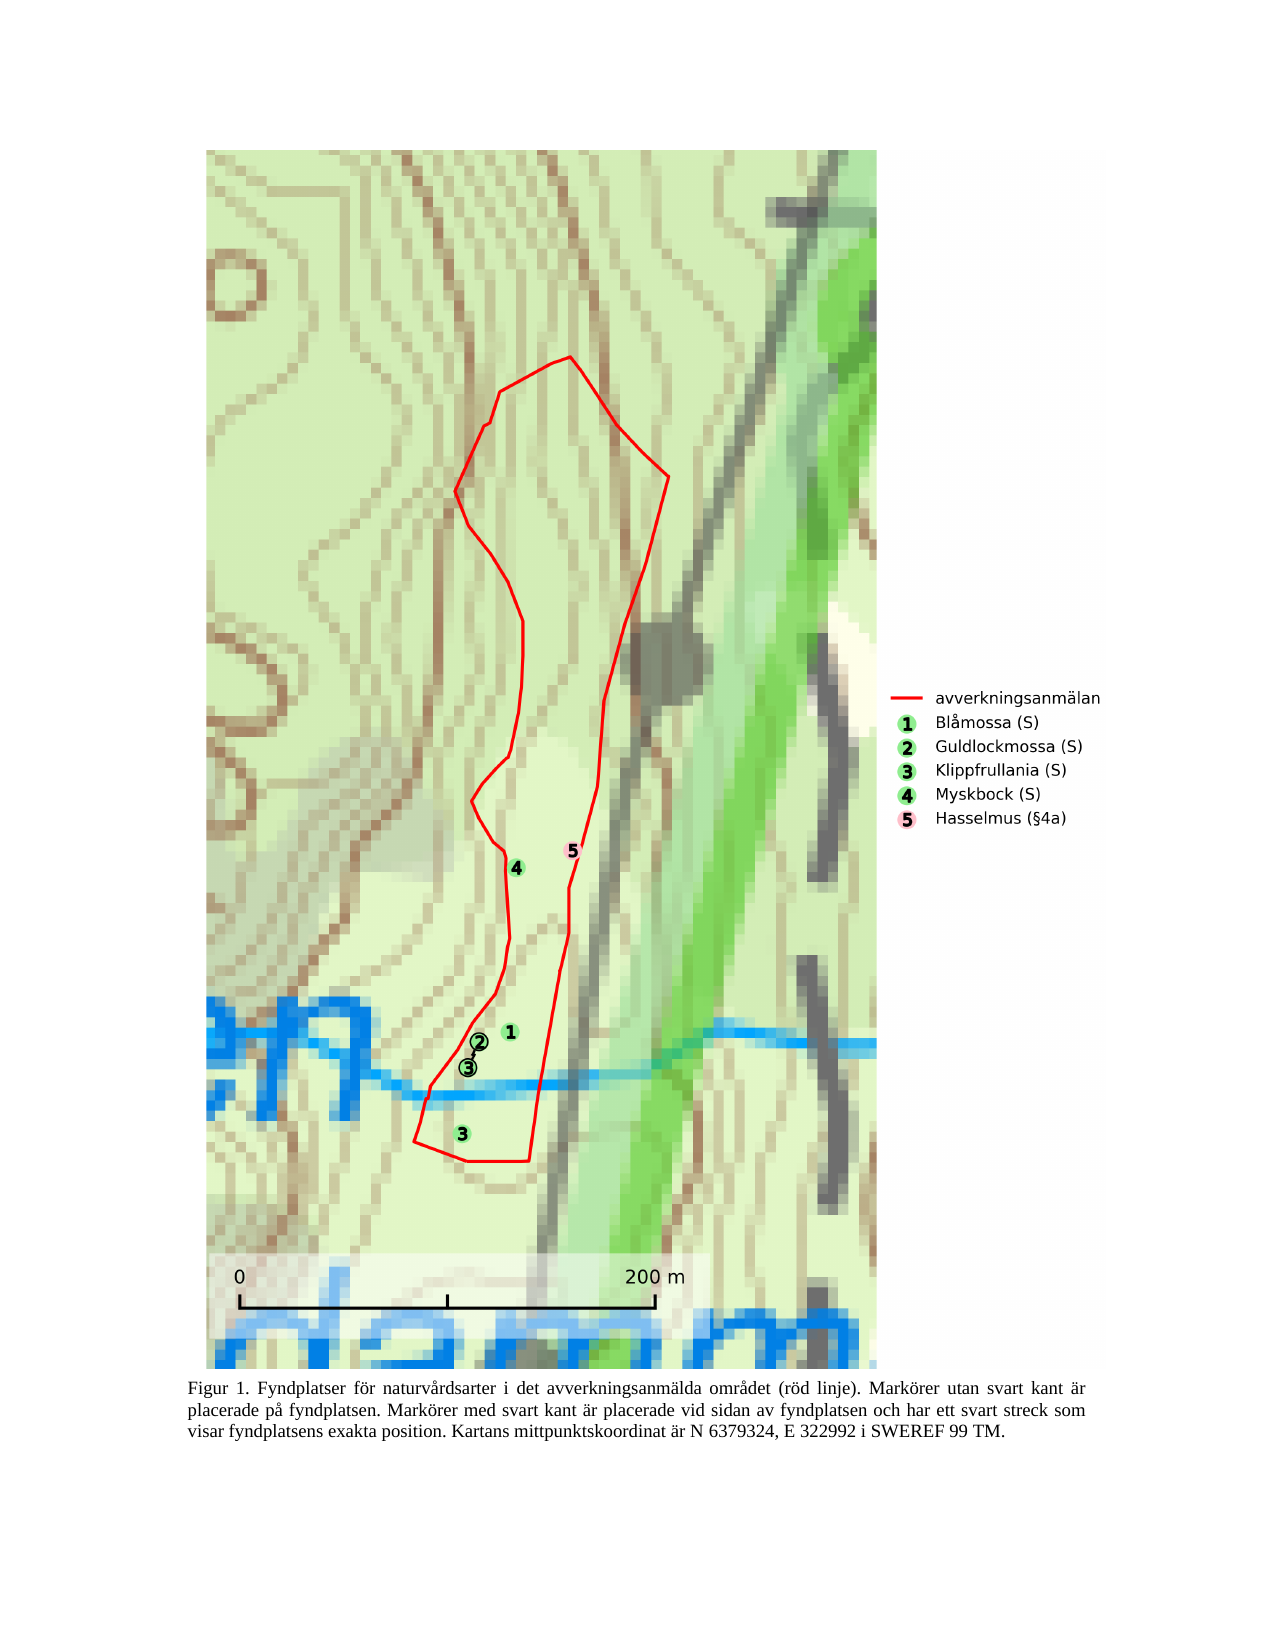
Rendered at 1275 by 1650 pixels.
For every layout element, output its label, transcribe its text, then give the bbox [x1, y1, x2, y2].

picture [206, 150, 1107, 1369]
text Figur 1. Fyndplatser för naturvårdsarter i det avverkningsanmälda området (röd linje). Markörer utan svart kant är placerade på fyndplatsen. Markörer med svart kant är placerade vid sidan av fyndplatsen och har ett svart streck som visar fyndplatsens exakta position. Kartans mittpunktskoordinat är N 6379324, E 322992 i SWEREF 99 TM. [187, 1377, 1087, 1442]
